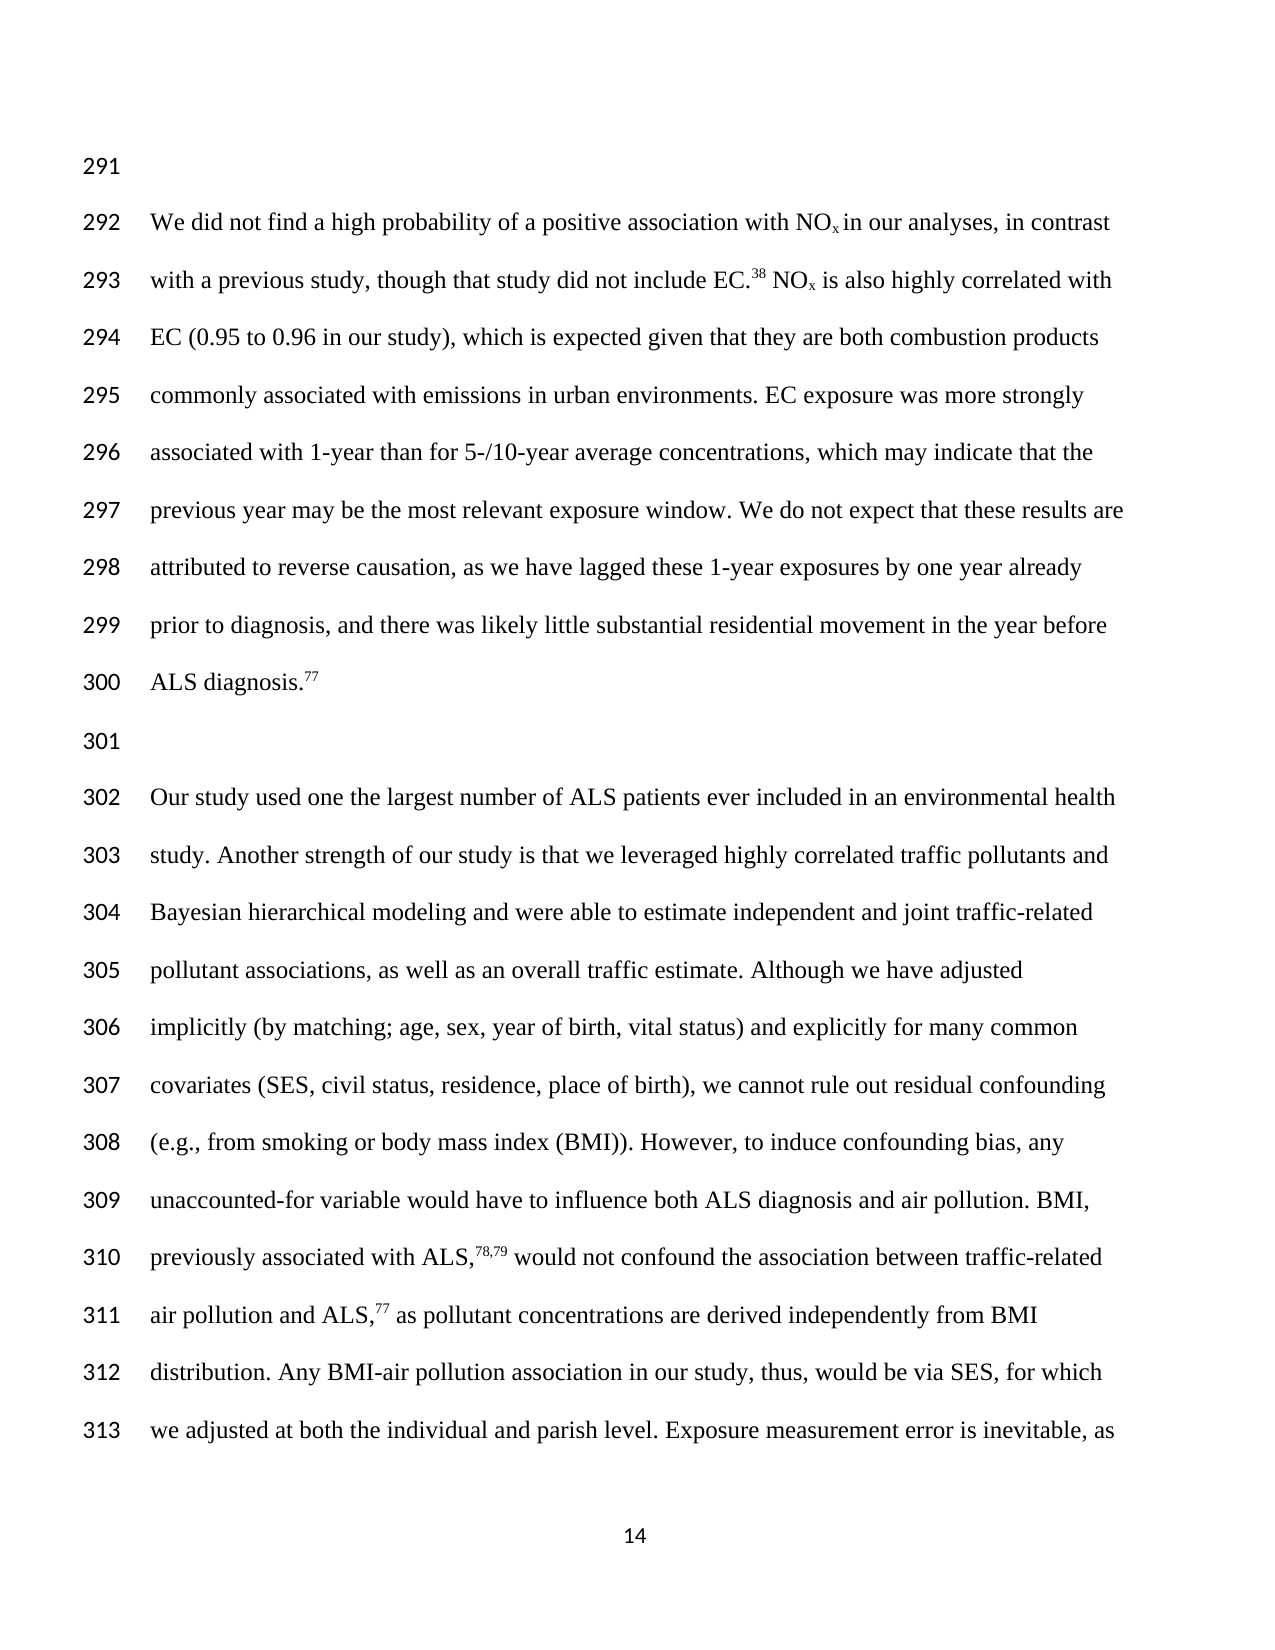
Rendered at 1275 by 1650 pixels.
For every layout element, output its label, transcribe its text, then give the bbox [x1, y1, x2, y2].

text We did not find a high probability of a positive association with NOx in our analyses, in contrast with a previous study, though that study did not include EC.38 NOx is also highly correlated with EC (0.95 to 0.96 in our study), which is expected given that they are both combustion products commonly associated with emissions in urban environments. EC exposure was more strongly associated with 1-year than for 5-/10-year average concentrations, which may indicate that the previous year may be the most relevant exposure window. We do not expect that these results are attributed to reverse causation, as we have lagged these 1-year exposures by one year already prior to diagnosis, and there was likely little substantial residential movement in the year before ALS diagnosis.77 [150, 207, 1125, 696]
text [150, 782, 1125, 1444]
